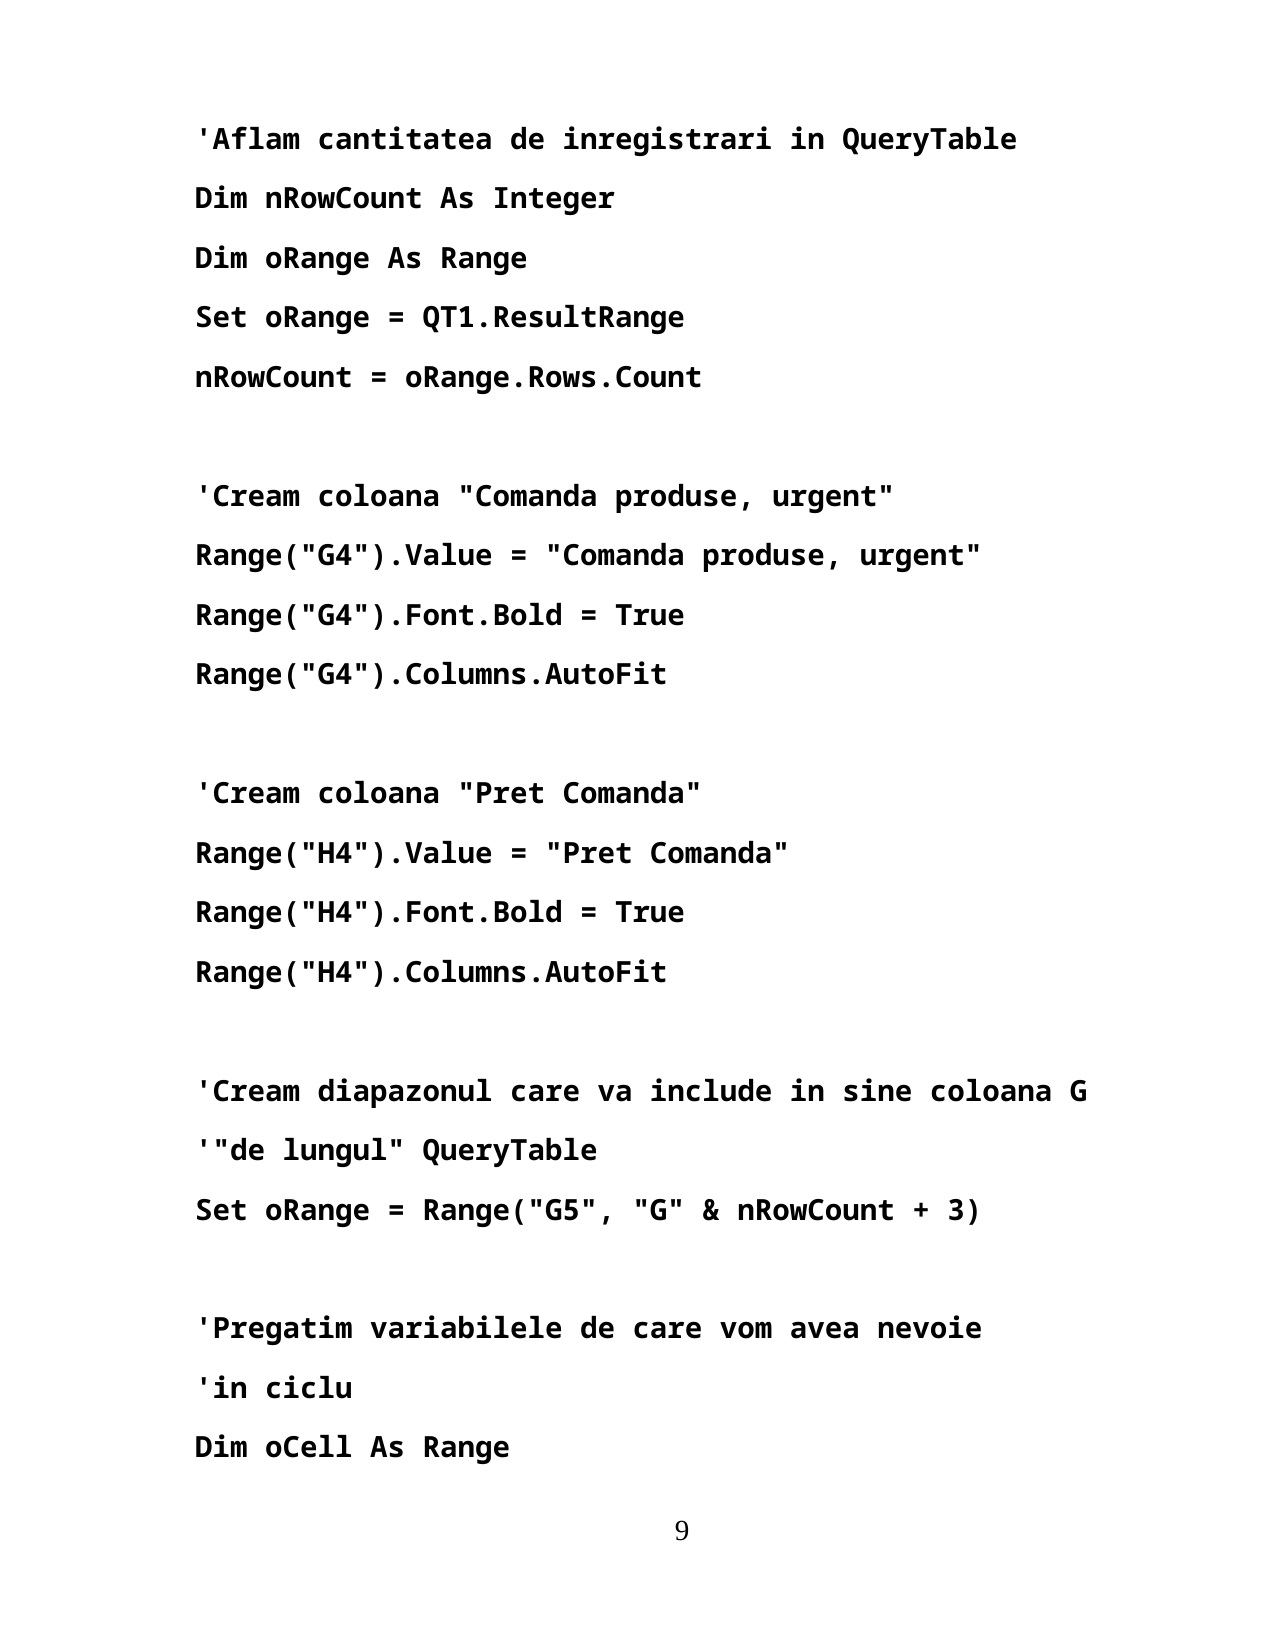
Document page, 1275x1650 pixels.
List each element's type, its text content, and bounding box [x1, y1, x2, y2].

text 'Cream coloana "Comanda produse, urgent" [177, 475, 1186, 515]
text Range("G4").Font.Bold = True [177, 594, 1186, 634]
text 'Aflam cantitatea de inregistrari in QueryTable [177, 118, 1186, 158]
text Set oRange = Range("G5", "G" & nRowCount + 3) [177, 1189, 1186, 1228]
text Set oRange = QT1.ResultRange [177, 297, 1186, 336]
text 'Pregatim variabilele de care vom avea nevoie [177, 1308, 1186, 1347]
text Range("H4").Font.Bold = True [177, 891, 1186, 931]
text Range("H4").Value = "Pret Comanda" [177, 832, 1186, 872]
text Range("G4").Value = "Comanda produse, urgent" [177, 534, 1186, 574]
text '"de lungul" QueryTable [177, 1129, 1186, 1169]
text Dim oCell As Range [177, 1427, 1186, 1466]
text 'Cream diapazonul care va include in sine coloana G [177, 1070, 1186, 1109]
text Dim oRange As Range [177, 237, 1186, 277]
text nRowCount = oRange.Rows.Count [177, 356, 1186, 396]
text 'in ciclu [177, 1367, 1186, 1407]
text Dim nRowCount As Integer [177, 178, 1186, 217]
text Range("H4").Columns.AutoFit [177, 951, 1186, 991]
text Range("G4").Columns.AutoFit [177, 653, 1186, 693]
text 'Cream coloana "Pret Comanda" [177, 772, 1186, 812]
